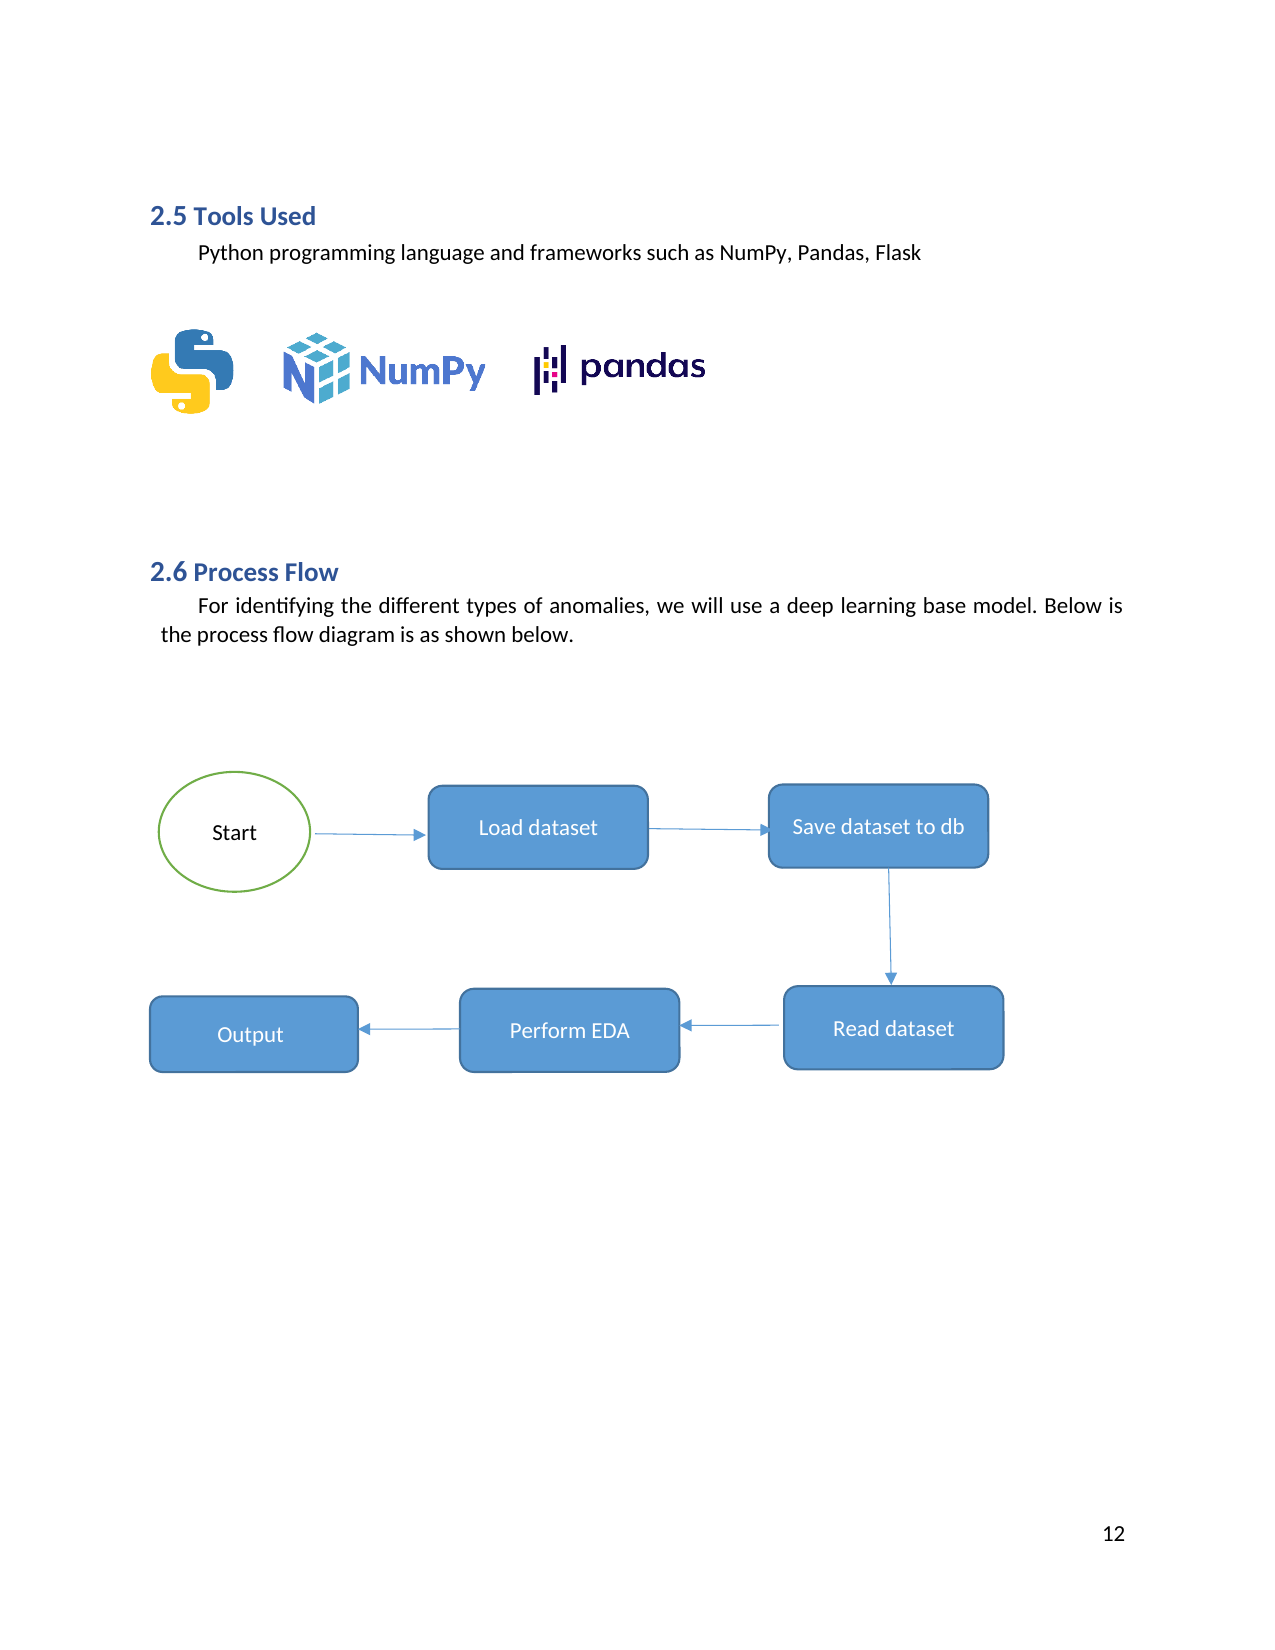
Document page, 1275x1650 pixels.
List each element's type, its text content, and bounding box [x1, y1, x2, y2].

picture [150, 329, 234, 414]
text For identifying the different types of anomalies, we will use a deep learning base model. Below is the process flow diagram is as shown below. [161, 592, 1125, 648]
subtitle Process Flow [150, 553, 1125, 589]
picture [534, 345, 705, 395]
subtitle Tools Used [150, 197, 1125, 233]
text Python programming language and frameworks such as NumPy, Pandas, Flask [161, 238, 1092, 266]
picture [283, 332, 486, 404]
